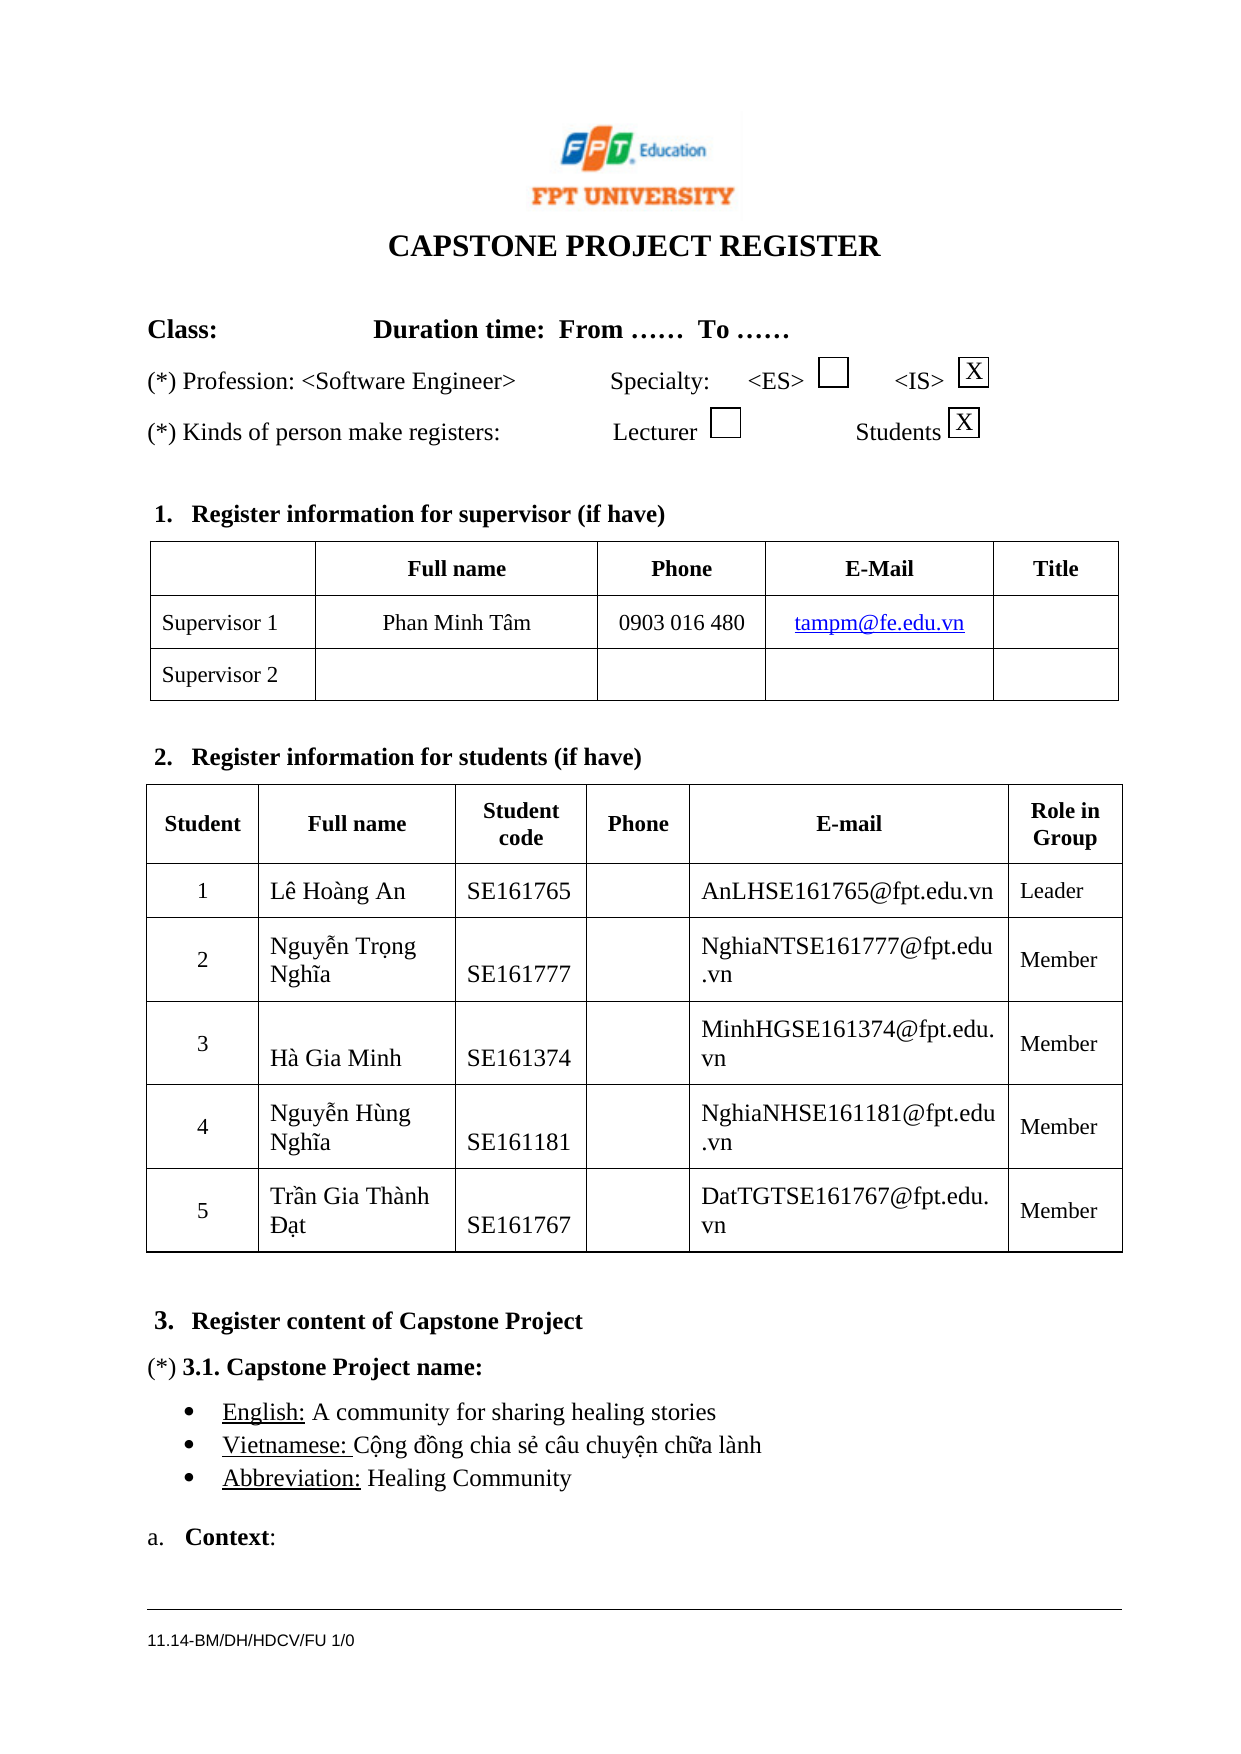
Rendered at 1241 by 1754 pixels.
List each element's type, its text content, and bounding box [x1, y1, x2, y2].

table_cell SE161181 [456, 1085, 586, 1168]
table_header Phone [587, 785, 689, 862]
text Class: Duration time: From …… To …… [147, 313, 1122, 344]
table_cell [316, 649, 597, 700]
list Vietnamese: Cộng đồng chia sẻ câu chuyện chữa lành [184, 1431, 1122, 1459]
table_cell [587, 1085, 689, 1168]
table_header Phone [598, 542, 765, 595]
table_cell 0903 016 480 [598, 596, 765, 648]
table_cell 4 [147, 1085, 258, 1168]
table_header [151, 542, 315, 595]
table_header Full name [259, 785, 455, 862]
list Context: [147, 1522, 1122, 1550]
list Register information for supervisor (if have) [154, 499, 1122, 528]
table_cell SE161777 [456, 918, 586, 1001]
table_cell Hà Gia Minh [259, 1002, 455, 1084]
table_cell SE161767 [456, 1169, 586, 1251]
table_cell 1 [147, 864, 258, 917]
table_header E-mail [690, 785, 1008, 862]
table_cell [598, 649, 765, 700]
table_header Full name [316, 542, 597, 595]
table_cell [587, 864, 689, 917]
table_cell [587, 1169, 689, 1251]
table_cell Nguyễn Hùng Nghĩa [259, 1085, 455, 1168]
table_header Student code [456, 785, 586, 862]
list Register content of Capstone Project [154, 1304, 1122, 1335]
text (*) Kinds of person make registers: Lecturer Students [147, 407, 1122, 446]
table_header Title [994, 542, 1118, 595]
table_cell [766, 649, 993, 700]
text (*) Profession: <Software Engineer> Specialty: <ES> <IS> [147, 356, 1122, 395]
table_cell Phan Minh Tâm [316, 596, 597, 648]
table_cell 2 [147, 918, 258, 1001]
table_cell 3 [147, 1002, 258, 1084]
list English: A community for sharing healing stories [184, 1397, 1122, 1426]
table_cell AnLHSE161765@fpt.edu.vn [690, 864, 1008, 917]
table_cell Member [1009, 918, 1122, 1001]
text (*) 3.1. Capstone Project name: [147, 1352, 1122, 1381]
text CAPSTONE PROJECT REGISTER [147, 227, 1122, 263]
list Abbreviation: Healing Community [184, 1463, 1122, 1492]
table_cell 5 [147, 1169, 258, 1251]
table_cell tampm@fe.edu.vn [766, 596, 993, 648]
list Register information for students (if have) [154, 742, 1122, 771]
table_cell Lê Hoàng An [259, 864, 455, 917]
table_cell Member [1009, 1085, 1122, 1168]
table_cell Leader [1009, 864, 1122, 917]
table_cell NghiaNHSE161181@fpt.edu.vn [690, 1085, 1008, 1168]
table_cell SE161765 [456, 864, 586, 917]
table_cell [994, 649, 1118, 700]
table_cell Supervisor 1 [151, 596, 315, 648]
table_cell DatTGTSE161767@fpt.edu.vn [690, 1169, 1008, 1251]
table_cell NghiaNTSE161777@fpt.edu.vn [690, 918, 1008, 1001]
table_cell Member [1009, 1169, 1122, 1251]
table_cell Supervisor 2 [151, 649, 315, 700]
table_cell Trần Gia Thành Đạt [259, 1169, 455, 1251]
table_cell [587, 918, 689, 1001]
table_cell [994, 596, 1118, 648]
table_cell Member [1009, 1002, 1122, 1084]
picture [525, 111, 743, 221]
table_cell MinhHGSE161374@fpt.edu.vn [690, 1002, 1008, 1084]
table_cell SE161374 [456, 1002, 586, 1084]
table_cell Nguyễn Trọng Nghĩa [259, 918, 455, 1001]
table_header Role in Group [1009, 785, 1122, 862]
table_header E-Mail [766, 542, 993, 595]
table_cell [587, 1002, 689, 1084]
table_header Student [147, 785, 258, 862]
